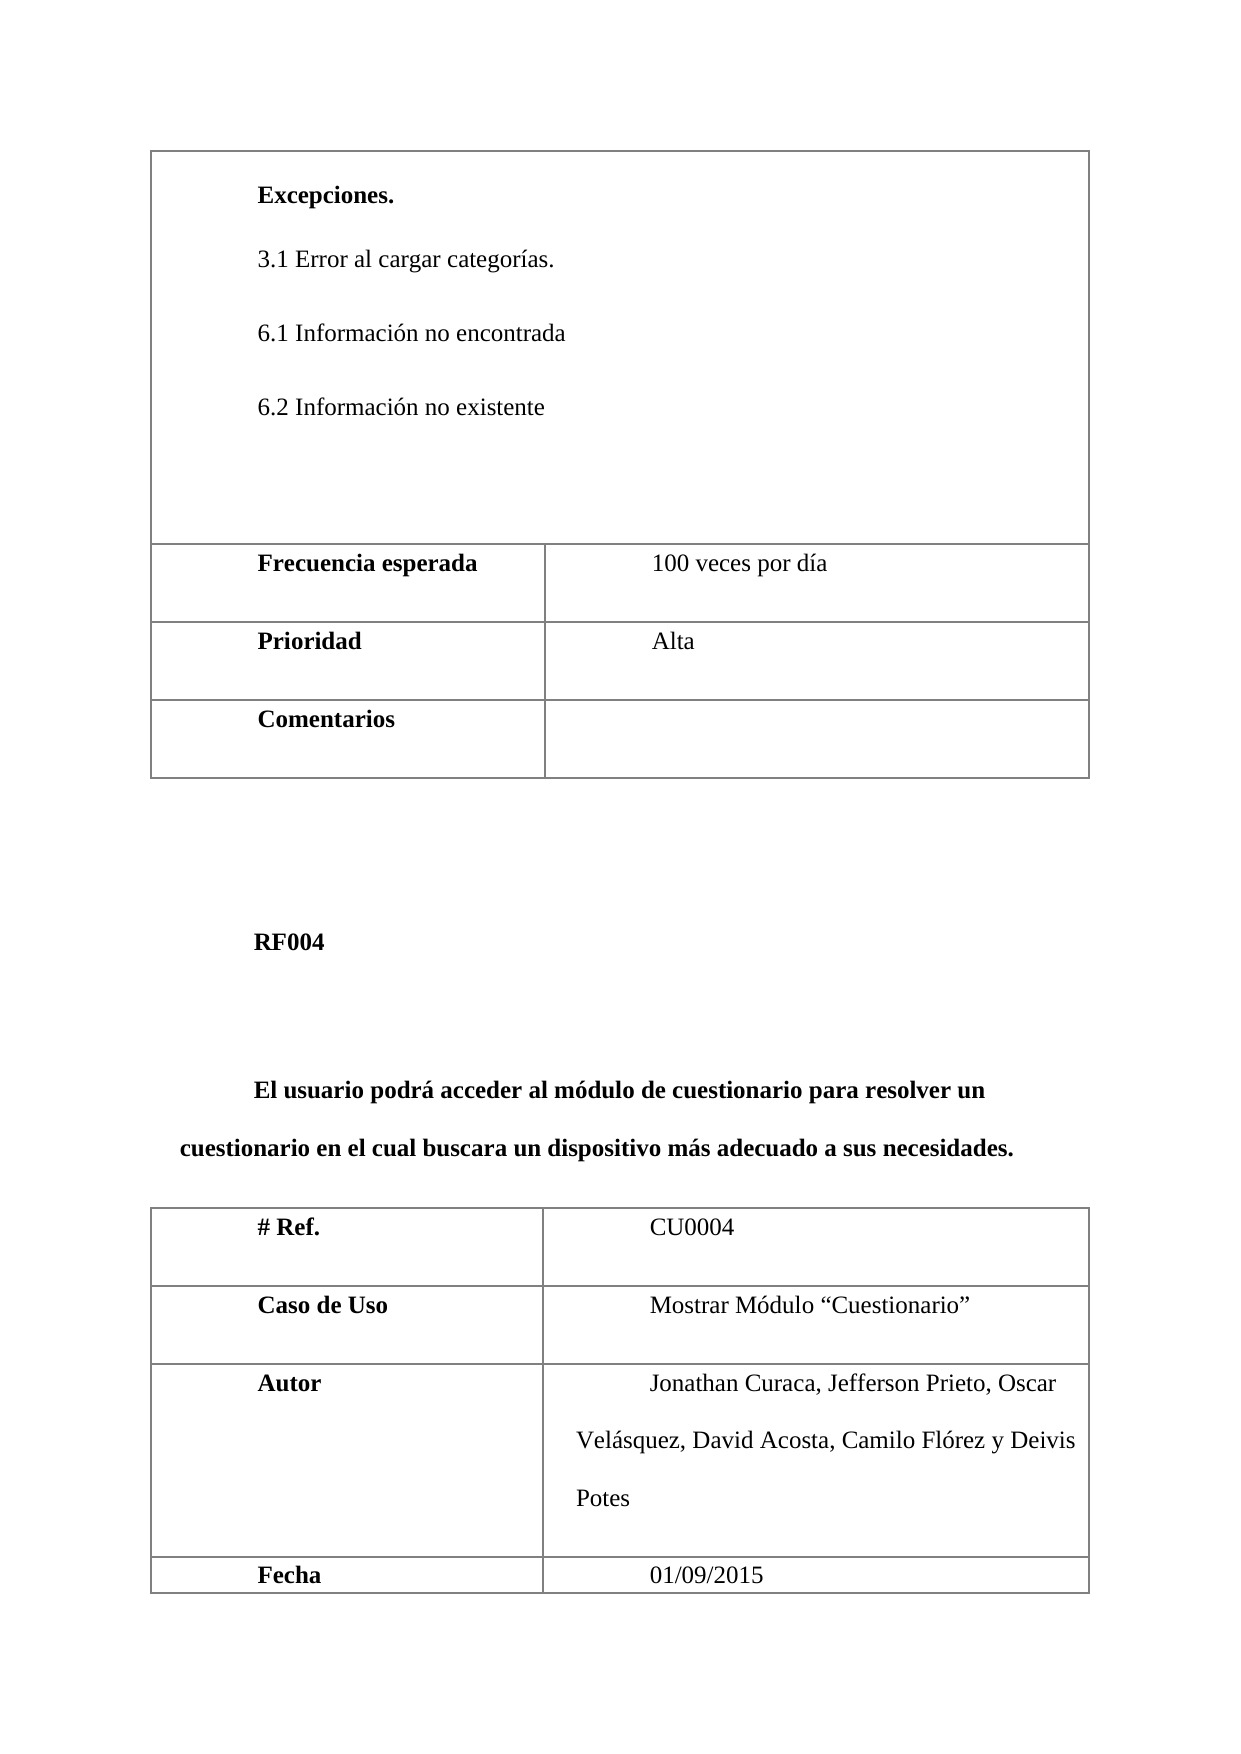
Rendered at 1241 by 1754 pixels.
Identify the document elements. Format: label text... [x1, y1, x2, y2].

table_cell Jonathan Curaca, Jefferson Prieto, Oscar Velásquez, David Acosta, Camilo Flórez y Deivis Potes [544, 1365, 1088, 1556]
table_cell Prioridad [152, 623, 544, 699]
table_header CU0004 [544, 1209, 1088, 1285]
table_cell Fecha [152, 1558, 542, 1592]
text RF004 [179, 927, 1090, 956]
table_cell Caso de Uso [152, 1287, 542, 1363]
table_cell [546, 701, 1088, 777]
table_cell 100 veces por día [546, 545, 1088, 621]
table_cell Autor [152, 1365, 542, 1556]
table_cell Frecuencia esperada [152, 545, 544, 621]
table_cell Alta [546, 623, 1088, 699]
table_cell Comentarios [152, 701, 544, 777]
text El usuario podrá acceder al módulo de cuestionario para resolver un cuestionario en el cual buscara un dispositivo más adecuado a sus necesidades. [179, 1075, 1090, 1162]
table_header # Ref. [152, 1209, 542, 1285]
table_cell 01/09/2015 [544, 1558, 1088, 1592]
table_cell Mostrar Módulo “Cuestionario” [544, 1287, 1088, 1363]
table_cell Excepciones. 3.1 Error al cargar categorías. 6.1 Información no encontrada 6.2 Información no existente [152, 152, 1088, 543]
